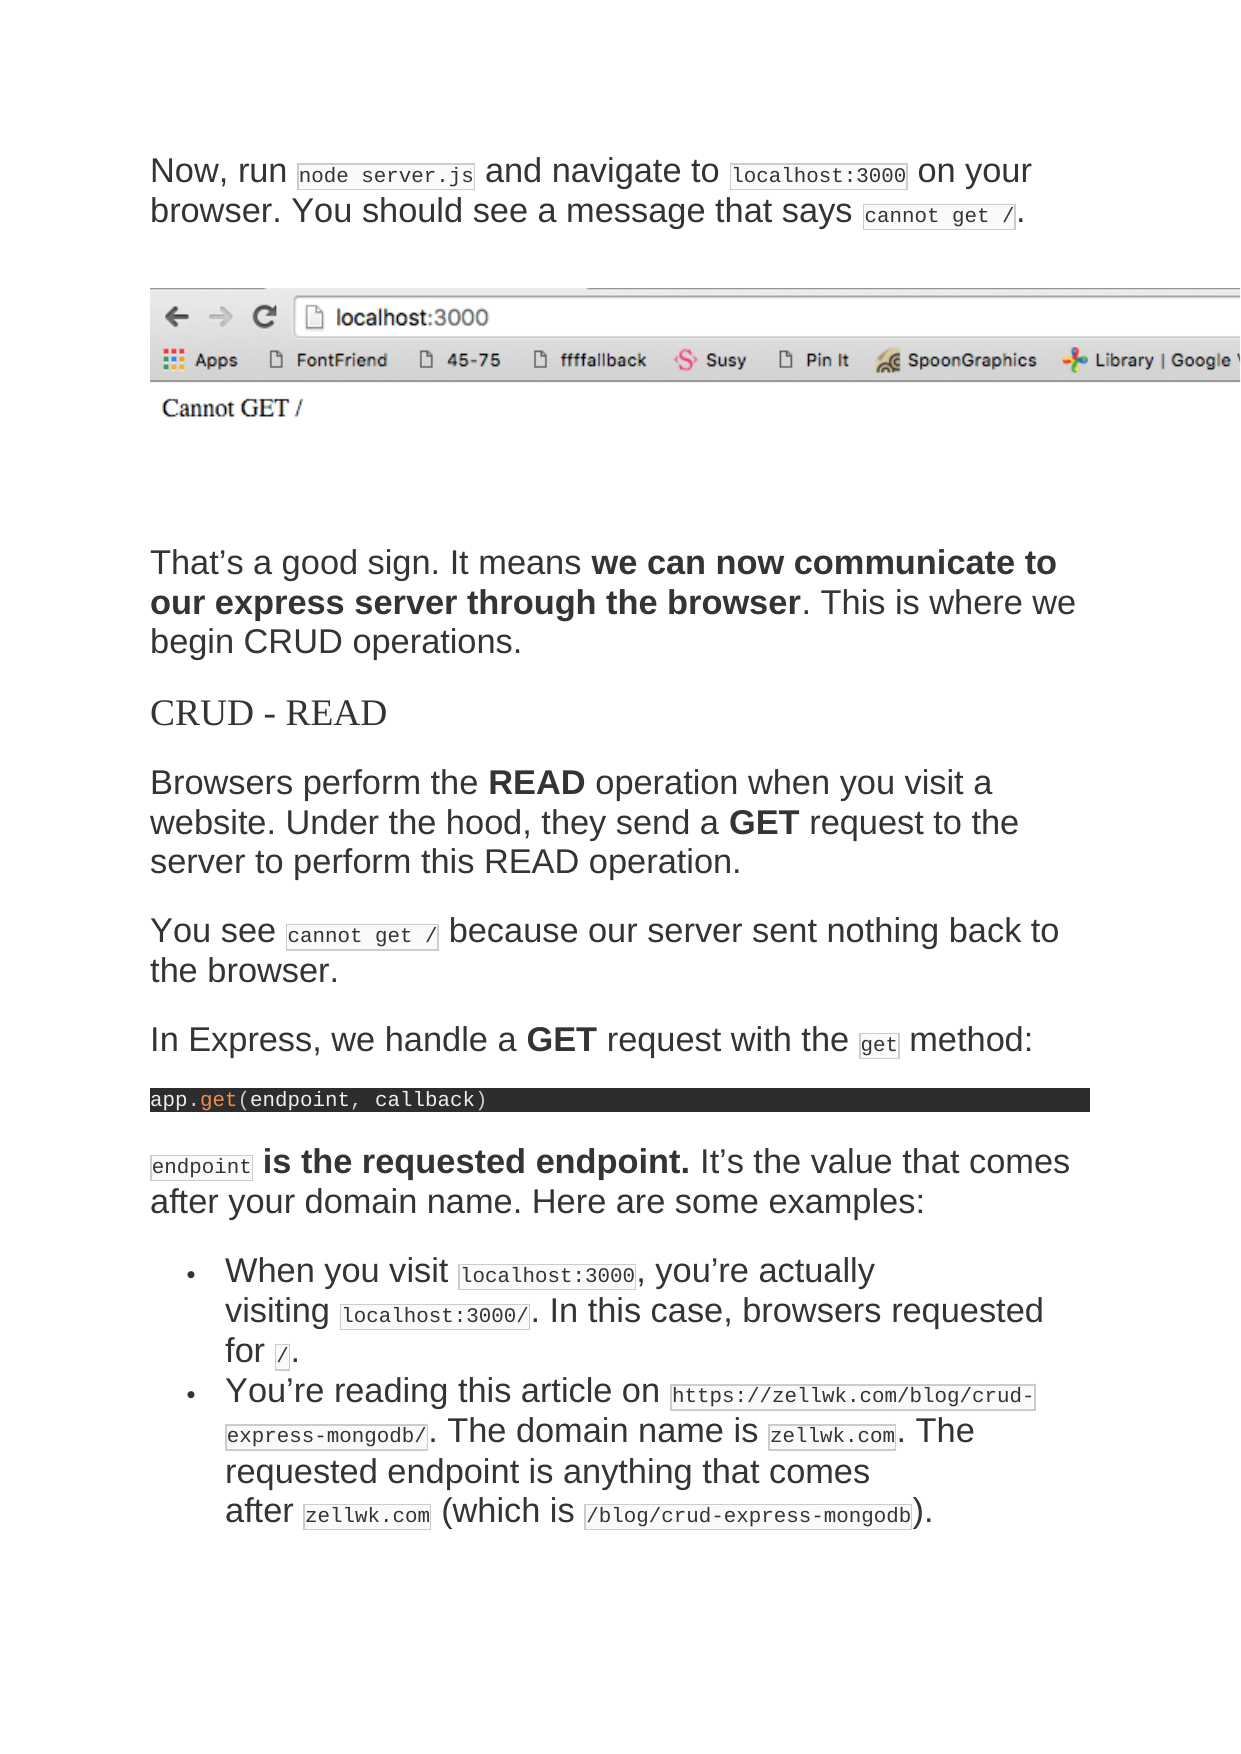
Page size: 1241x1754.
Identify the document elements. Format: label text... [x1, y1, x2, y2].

text In Express, we handle a GET request with the get method: [150, 1019, 1090, 1059]
text That’s a good sign. It means we can now communicate to our express server through the browser. This is where we begin CRUD operations. [150, 542, 1090, 661]
text You see cannot get / because our server sent nothing back to the browser. [150, 910, 1090, 990]
text CRUD - READ [150, 690, 1090, 733]
list You’re reading this article on https://zellwk.com/blog/crud-express-mongodb/. The domain name is zellwk.com. The requested endpoint is anything that comes after zellwk.com (which is /blog/crud-express-mongodb). [187, 1371, 1090, 1530]
picture [150, 288, 1241, 514]
text Browsers perform the READ operation when you visit a website. Under the hood, they send a GET request to the server to perform this READ operation. [150, 762, 1090, 881]
text Now, run node server.js and navigate to localhost:3000 on your browser. You should see a message that says cannot get /. [150, 150, 1090, 230]
text endpoint is the requested endpoint. It’s the value that comes after your domain name. Here are some examples: [150, 1141, 1090, 1221]
list When you visit localhost:3000, you’re actually visiting localhost:3000/. In this case, browsers requested for /. [187, 1250, 1090, 1371]
text app.get(endpoint, callback) [150, 1088, 1090, 1112]
